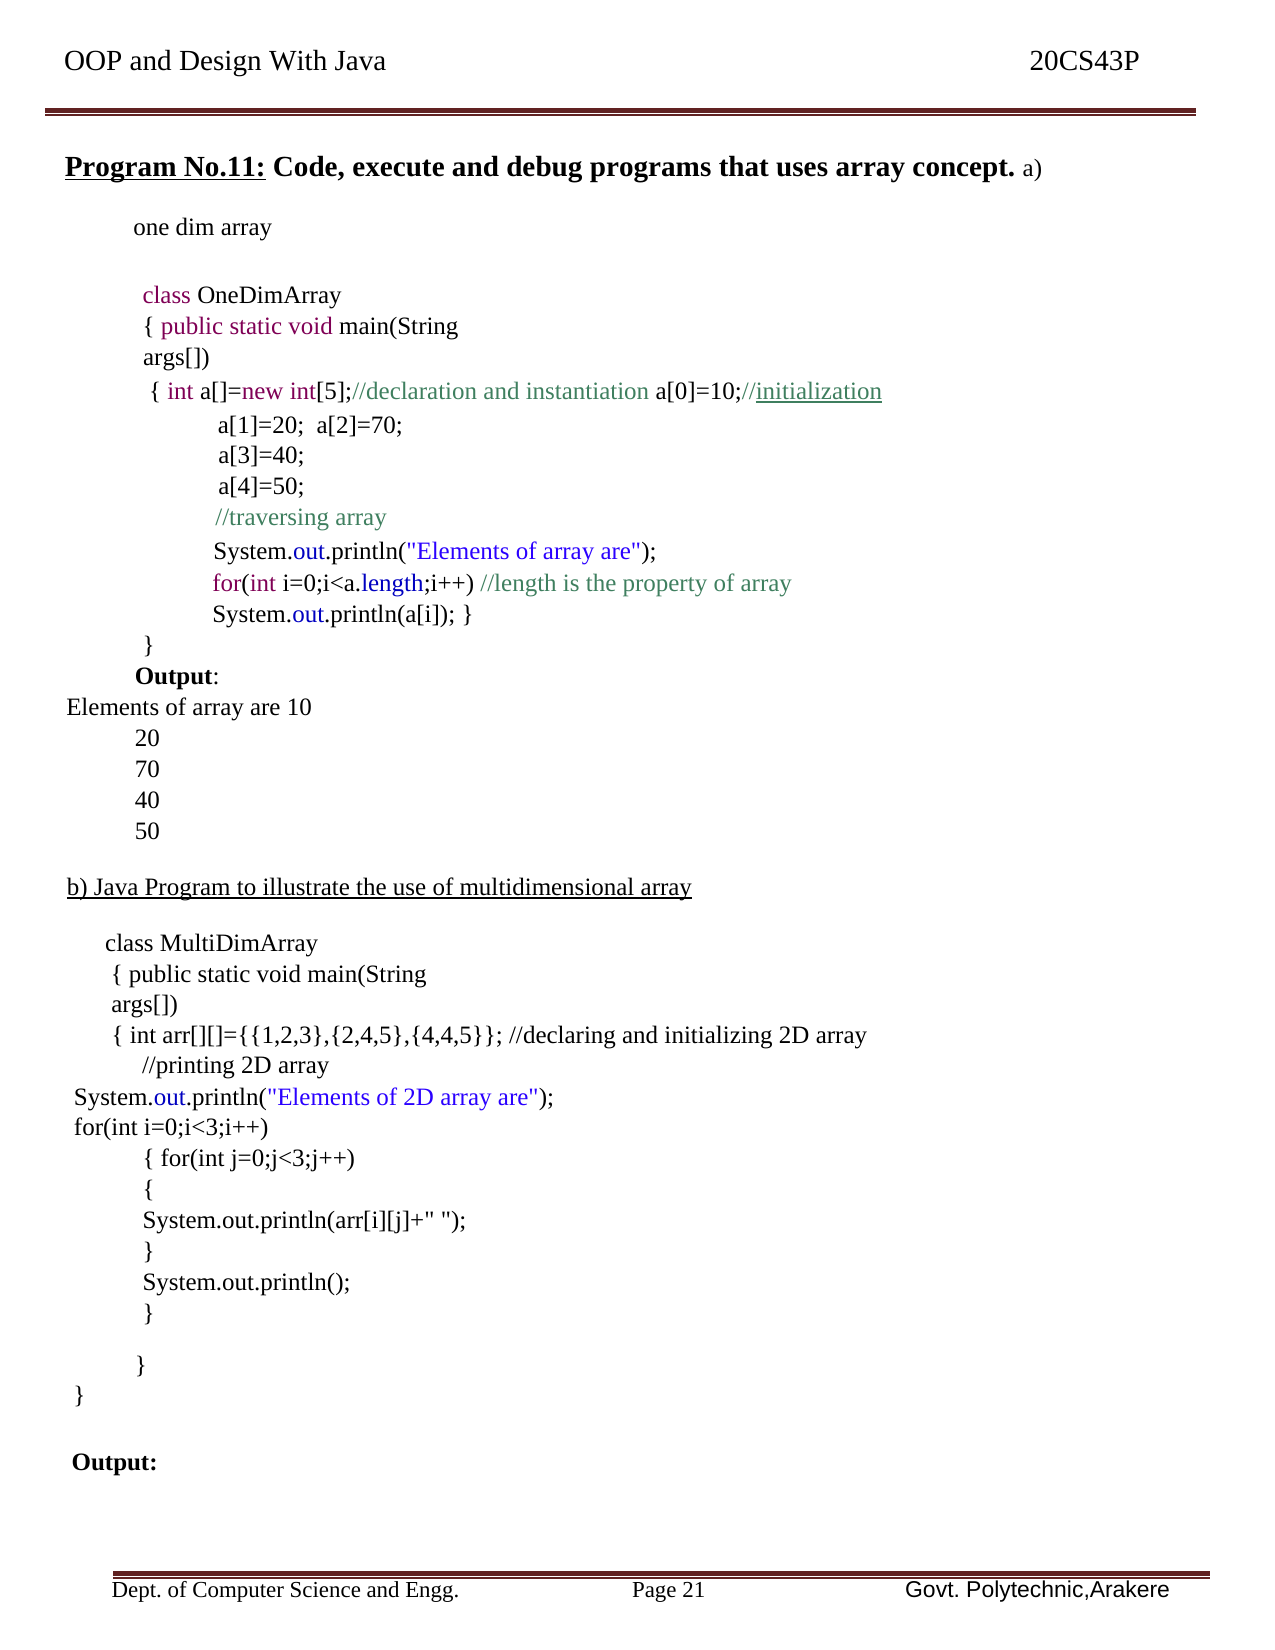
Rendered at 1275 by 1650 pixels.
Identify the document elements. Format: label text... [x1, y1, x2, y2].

text Elements of array are 10 [66, 692, 312, 721]
text System.out.println(arr[i][j]+" "); [142, 1205, 1206, 1234]
text 20 [134, 723, 1206, 752]
text System.out.println(a[i]); } [142, 599, 1042, 628]
text } } [73, 1350, 165, 1409]
text class OneDimArray [142, 281, 1206, 309]
text { int a[]=new int[5];//declaration and instantiation a[0]=10;//initialization [149, 376, 882, 405]
text { [142, 1174, 1206, 1203]
text System.out.println("Elements of 2D array are"); [74, 1082, 754, 1110]
text { public static void main(String args[]) [111, 959, 481, 1018]
text { int arr[][]={{1,2,3},{2,4,5},{4,4,5}}; //declaring and initializing 2D array //printing 2D array [111, 1020, 966, 1079]
text } [142, 1236, 1206, 1265]
text b) Java Program to illustrate the use of multidimensional array [67, 872, 1206, 901]
text { for(int j=0;j<3;j++) [142, 1143, 1206, 1172]
text System.out.println("Elements of array are"); [213, 536, 1206, 564]
text //traversing array [215, 502, 1206, 531]
text Output: [71, 1447, 1206, 1476]
text Program No.11: Code, execute and debug programs that uses array concept. a) one dim array [64, 149, 1042, 241]
text } [142, 1298, 1206, 1327]
text for(int i=0;i<a.length;i++) //length is the property of array [142, 568, 1042, 597]
text Output: [134, 661, 1206, 690]
text { public static void main(String args[]) [142, 311, 513, 371]
text System.out.println(); [142, 1267, 1206, 1296]
text 40 [134, 785, 1206, 814]
text for(int i=0;i<3;i++) [74, 1112, 754, 1141]
text class MultiDimArray [105, 928, 1206, 957]
text } [142, 630, 1206, 659]
text 70 [134, 754, 1206, 783]
text a[1]=20; a[2]=70; a[3]=40; a[4]=50; [218, 410, 403, 500]
text 50 [134, 816, 1206, 845]
